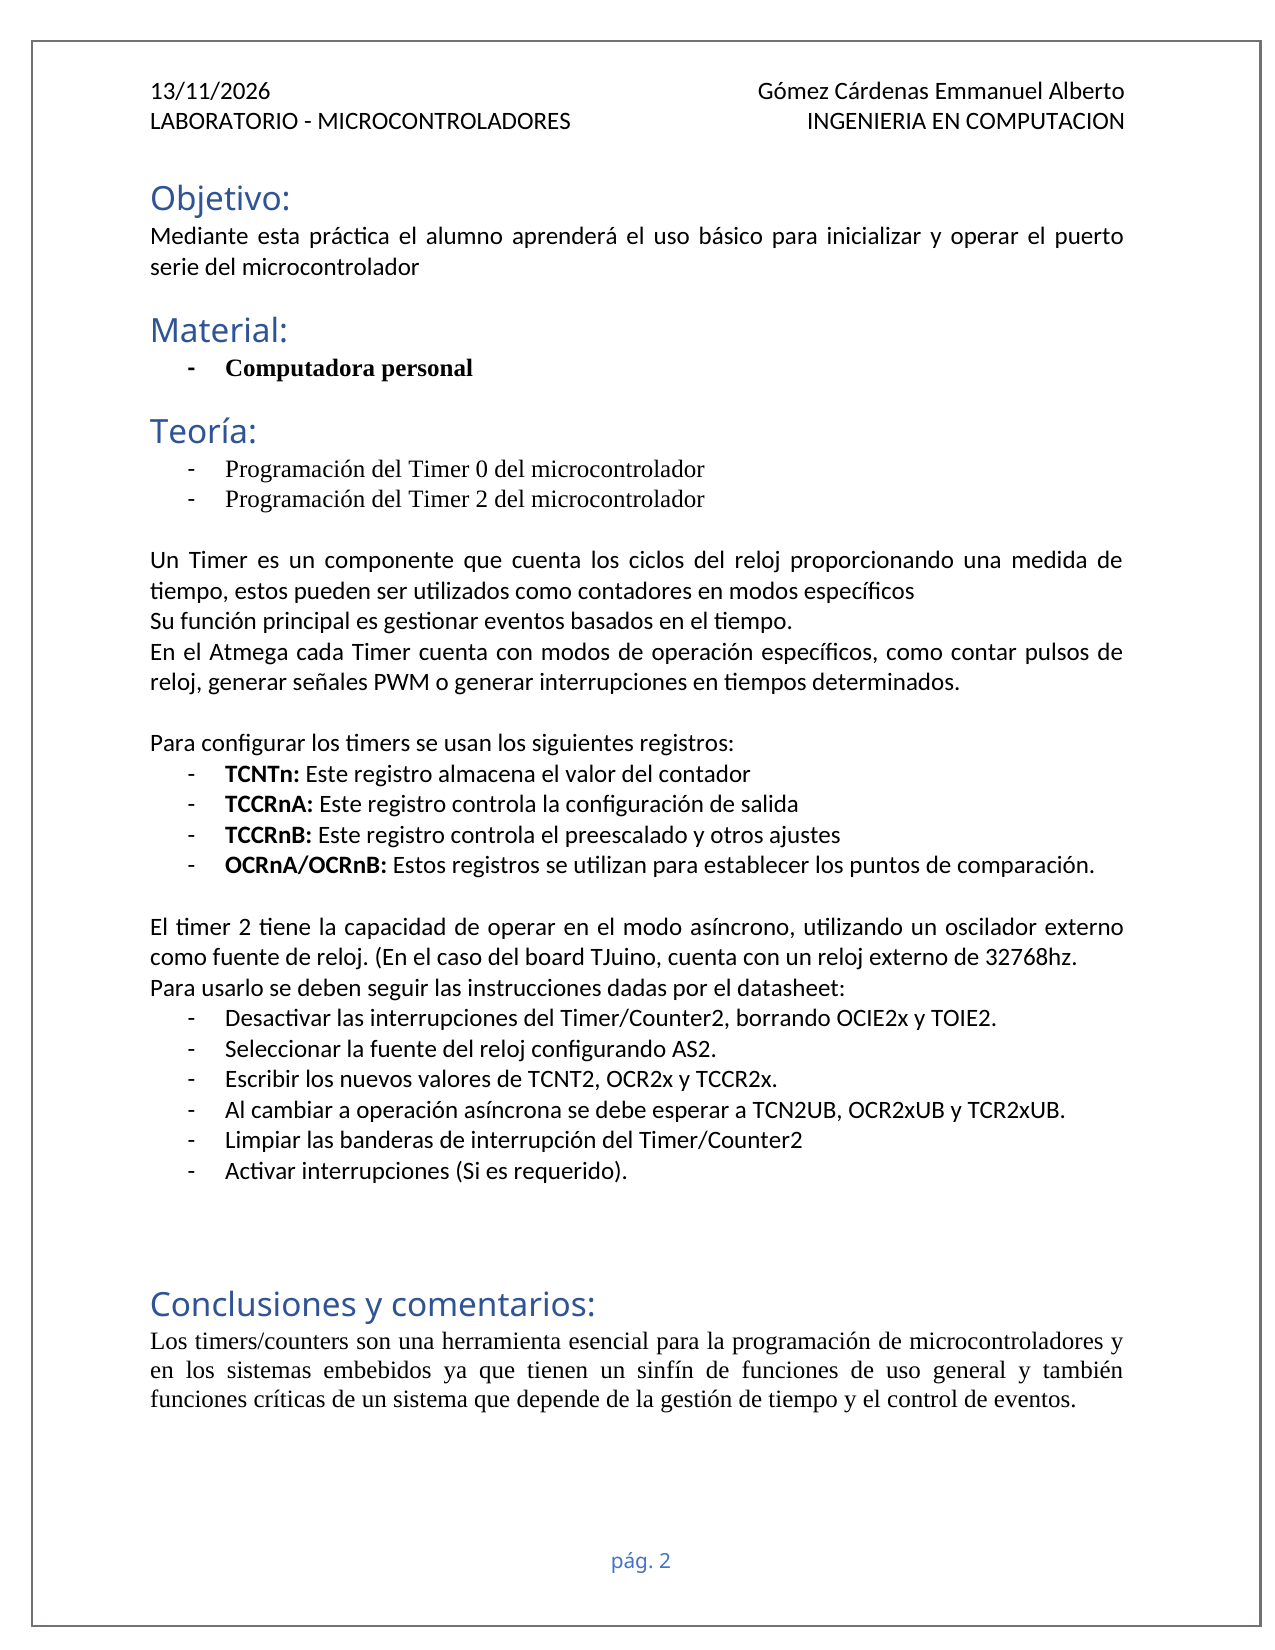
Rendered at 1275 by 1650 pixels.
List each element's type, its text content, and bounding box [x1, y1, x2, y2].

list Limpiar las banderas de interrupción del Timer/Counter2 [187, 1124, 1125, 1155]
subtitle Objetivo: [150, 175, 1125, 220]
text El timer 2 tiene la capacidad de operar en el modo asíncrono, utilizando un oscilador externo como fuente de reloj. (En el caso del board TJuino, cuenta con un reloj externo de 32768hz. [150, 911, 1125, 972]
list Al cambiar a operación asíncrona se debe esperar a TCN2UB, OCR2xUB y TCR2xUB. [187, 1094, 1125, 1124]
subtitle Teoría: [149, 407, 1125, 453]
list Escribir los nuevos valores de TCNT2, OCR2x y TCCR2x. [187, 1063, 1125, 1094]
text Un Timer es un componente que cuenta los ciclos del reloj proporcionando una medida de tiempo, estos pueden ser utilizados como contadores en modos específicos [150, 544, 1125, 605]
text Para configurar los timers se usan los siguientes registros: [150, 727, 1125, 758]
list Activar interrupciones (Si es requerido). [187, 1155, 1125, 1185]
text Mediante esta práctica el alumno aprenderá el uso básico para inicializar y operar el puerto serie del microcontrolador [150, 220, 1125, 281]
list TCCRnB: Este registro controla el preescalado y otros ajustes [187, 819, 1125, 849]
list Programación del Timer 2 del microcontrolador [187, 483, 1125, 514]
subtitle Conclusiones y comentarios: [149, 1281, 1125, 1326]
text Su función principal es gestionar eventos basados en el tiempo. [150, 605, 1125, 636]
list Seleccionar la fuente del reloj configurando AS2. [187, 1033, 1125, 1063]
list TCNTn: Este registro almacena el valor del contador [187, 758, 1125, 788]
list Desactivar las interrupciones del Timer/Counter2, borrando OCIE2x y TOIE2. [187, 1002, 1125, 1033]
list Programación del Timer 0 del microcontrolador [187, 453, 1125, 483]
text Para usarlo se deben seguir las instrucciones dadas por el datasheet: [150, 972, 1125, 1002]
subtitle Material: [149, 306, 1125, 352]
list OCRnA/OCRnB: Estos registros se utilizan para establecer los puntos de comparación. [187, 849, 1125, 880]
text En el Atmega cada Timer cuenta con modos de operación específicos, como contar pulsos de reloj, generar señales PWM o generar interrupciones en tiempos determinados. [150, 636, 1125, 697]
list TCCRnA: Este registro controla la configuración de salida [187, 788, 1125, 819]
list Computadora personal [187, 352, 1125, 382]
